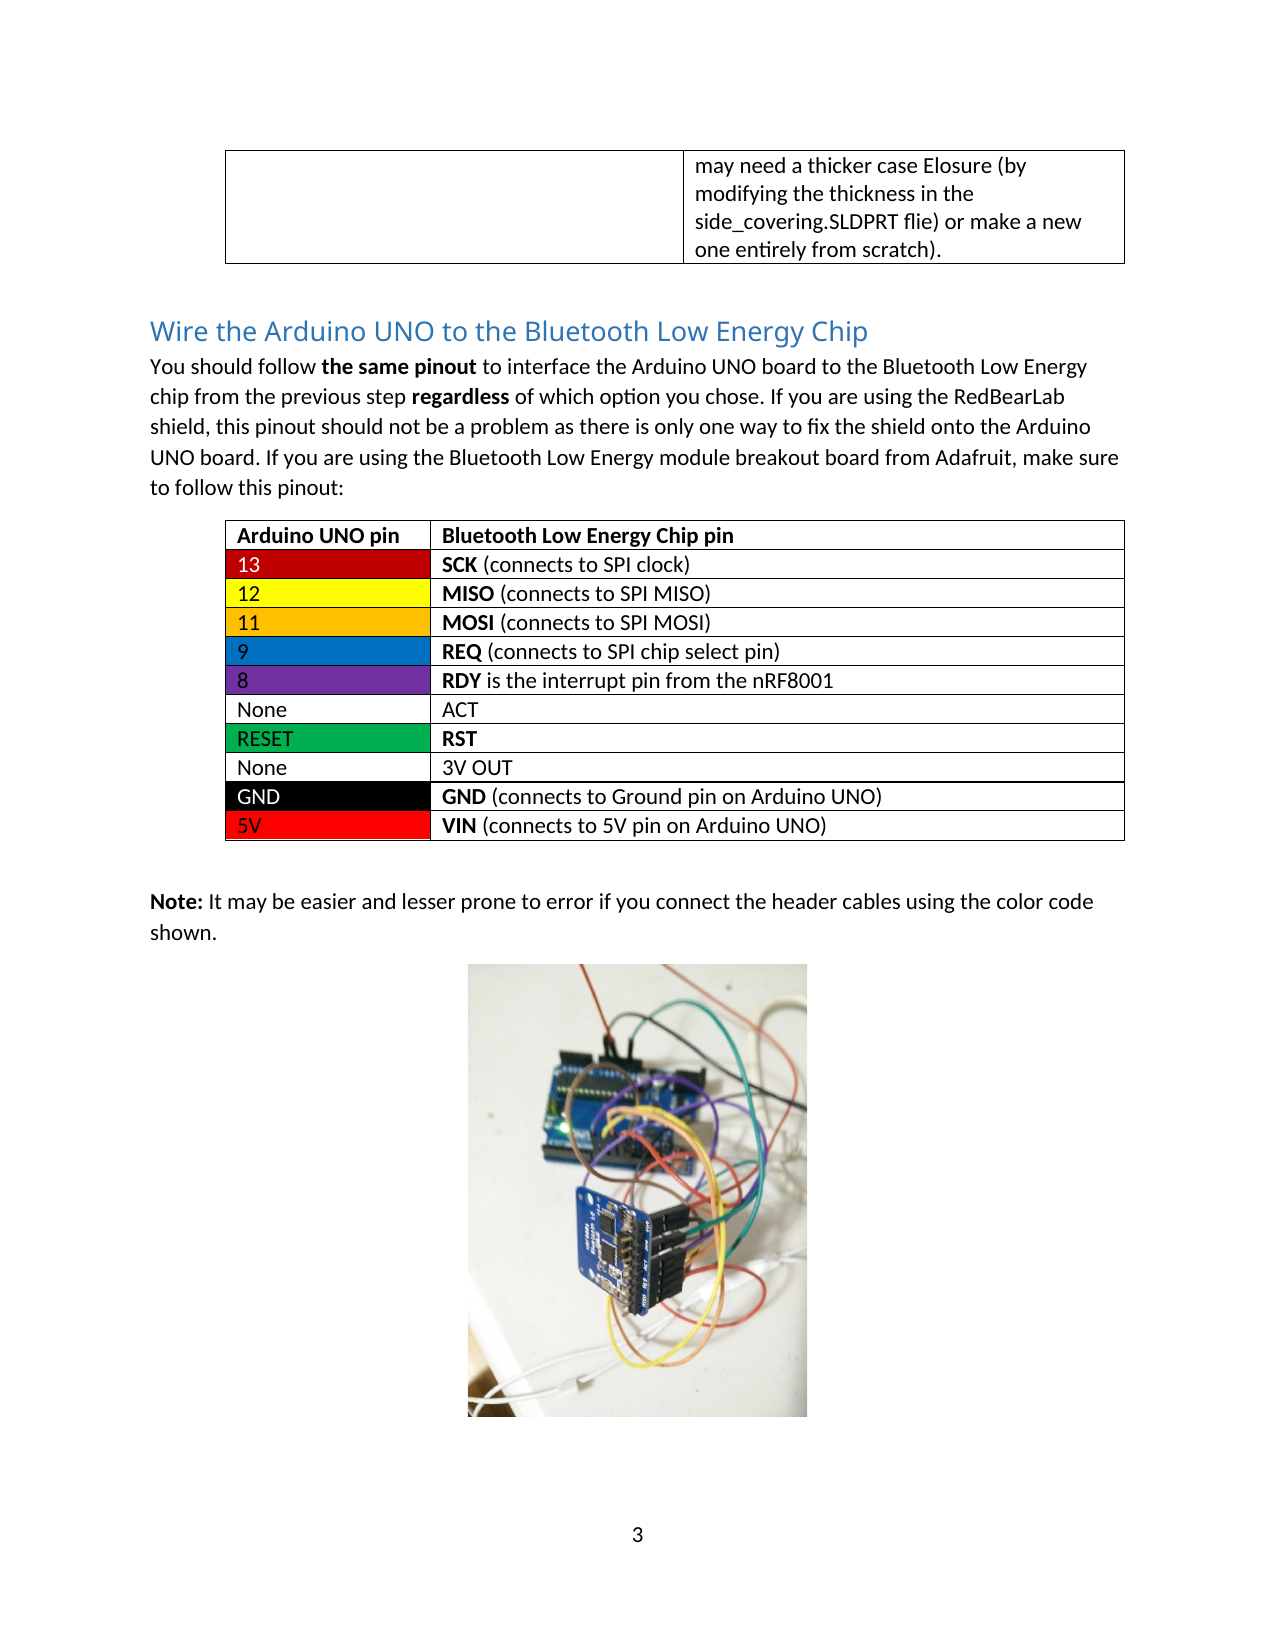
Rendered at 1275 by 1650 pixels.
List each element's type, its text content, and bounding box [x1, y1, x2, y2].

table_cell GND [226, 783, 430, 810]
table_cell RST [431, 724, 1124, 752]
table_header Arduino UNO pin [226, 521, 430, 549]
picture [467, 964, 808, 1417]
table_cell 9 [226, 637, 430, 665]
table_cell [226, 151, 683, 263]
table_cell MISO (connects to SPI MISO) [431, 579, 1124, 607]
table_cell 12 [226, 579, 430, 607]
table_cell MOSI (connects to SPI MOSI) [431, 608, 1124, 636]
table_cell 8 [226, 666, 430, 694]
table_cell 3V OUT [431, 753, 1124, 781]
table_cell RESET [226, 724, 430, 752]
table_cell SCK (connects to SPI clock) [431, 550, 1124, 578]
table_cell None [226, 753, 430, 781]
table_cell VIN (connects to 5V pin on Arduino UNO) [431, 811, 1124, 839]
table_cell REQ (connects to SPI chip select pin) [431, 637, 1124, 665]
table_cell 13 [226, 550, 430, 578]
table_cell 5V [226, 811, 430, 839]
text You should follow the same pinout to interface the Arduino UNO board to the Bluetooth Low Energy chip from the previous step regardless of which option you chose. If you are using the RedBearLab shield, this pinout should not be a problem as there is only one way to fix the shield onto the Arduino UNO board. If you are using the Bluetooth Low Energy module breakout board from Adafruit, make sure to follow this pinout: [150, 352, 1125, 501]
table_cell ACT [431, 695, 1124, 723]
table_cell RDY is the interrupt pin from the nRF8001 [431, 666, 1124, 694]
subtitle Wire the Arduino UNO to the Bluetooth Low Energy Chip [150, 312, 1125, 349]
text Note: It may be easier and lesser prone to error if you connect the header cables using the color code shown. [150, 887, 1125, 946]
table_cell None [226, 695, 430, 723]
table_header Bluetooth Low Energy Chip pin [431, 521, 1124, 549]
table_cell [684, 151, 1124, 263]
table_cell GND (connects to Ground pin on Arduino UNO) [431, 783, 1124, 810]
table_cell 11 [226, 608, 430, 636]
